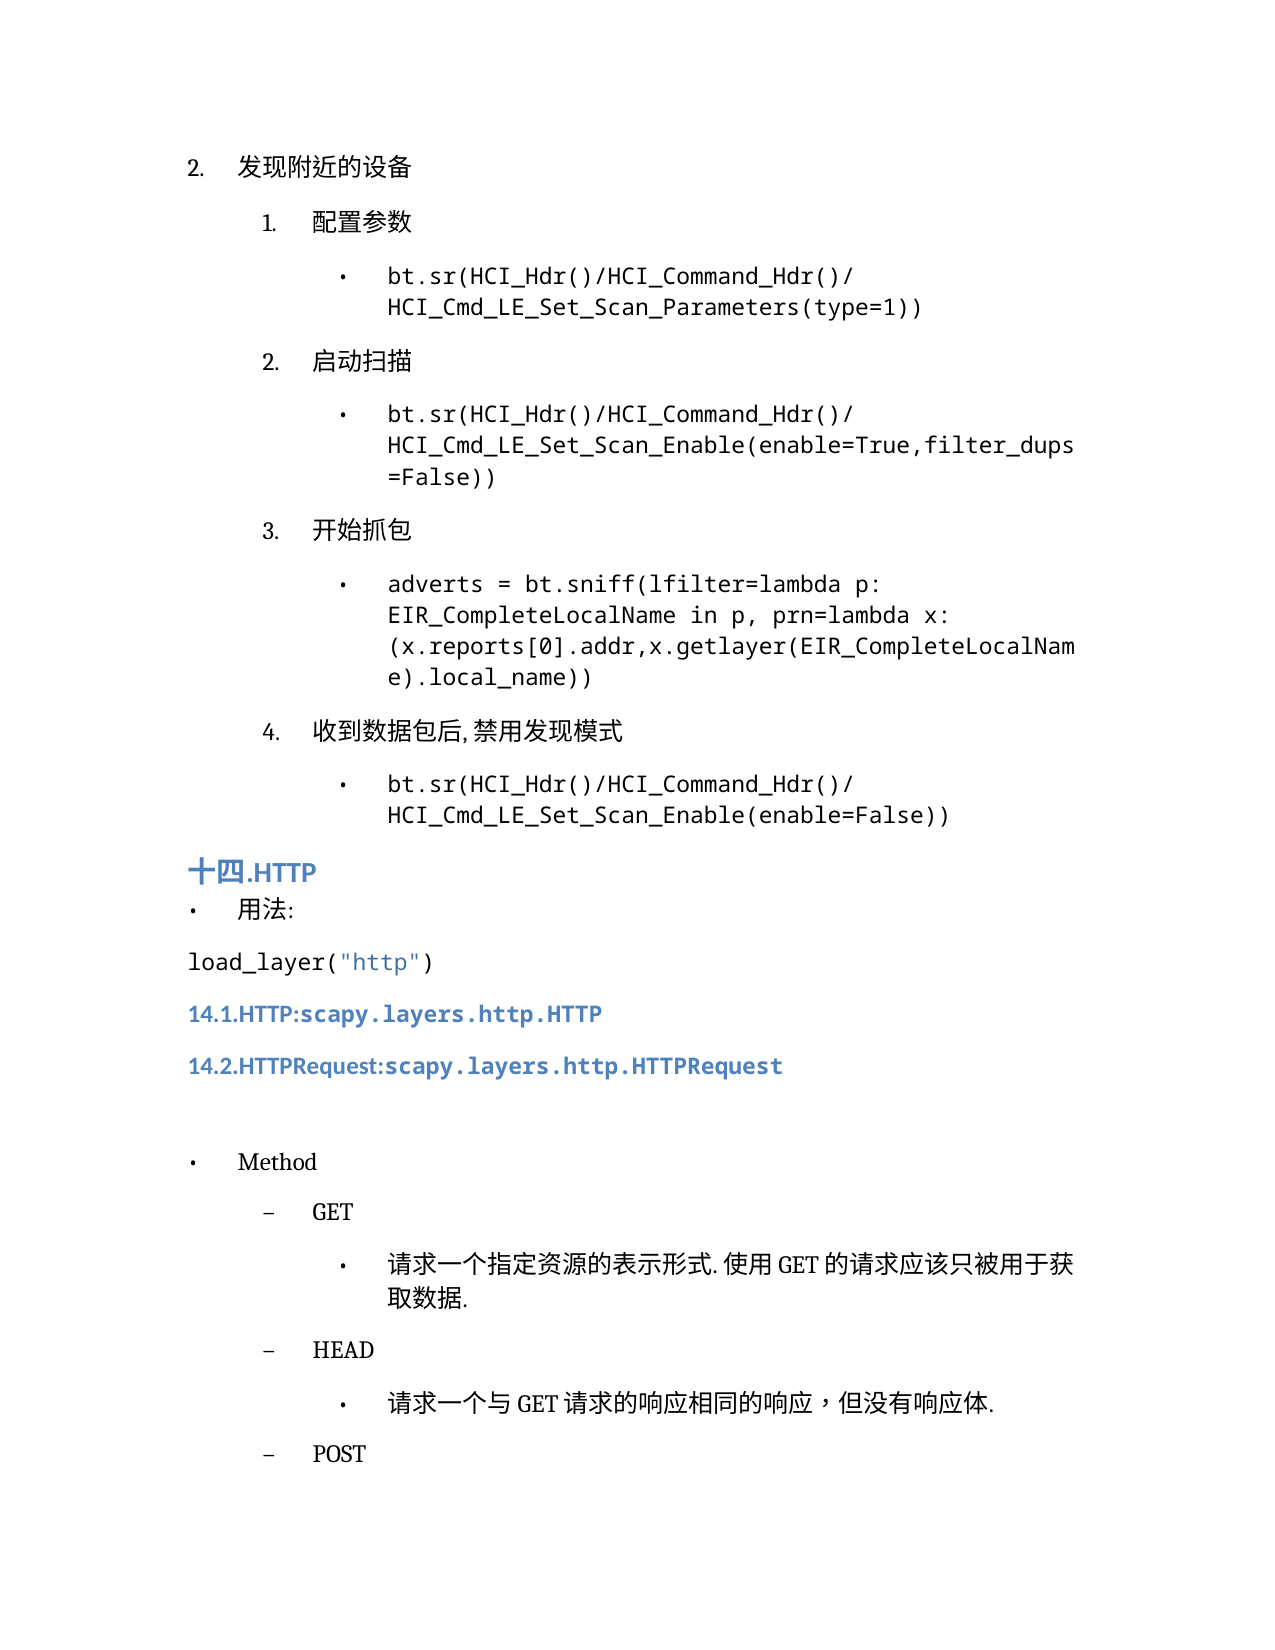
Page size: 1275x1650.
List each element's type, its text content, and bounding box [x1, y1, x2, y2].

list bt.sr(HCI_Hdr()/HCI_Command_Hdr()/HCI_Cmd_LE_Set_Scan_Enable(enable=False)) [337, 768, 1087, 831]
list 配置参数 [262, 205, 1087, 239]
list Method [187, 1148, 1087, 1177]
list POST [262, 1440, 1087, 1469]
list HEAD [262, 1336, 1087, 1365]
list bt.sr(HCI_Hdr()/HCI_Command_Hdr()/HCI_Cmd_LE_Set_Scan_Parameters(type=1)) [337, 260, 1087, 322]
subtitle 14.1.HTTP:scapy.layers.http.HTTP [187, 998, 1087, 1029]
list adverts = bt.sniff(lfilter=lambda p: EIR_CompleteLocalName in p, prn=lambda x:(x.reports[0].addr,x.getlayer(EIR_CompleteLocalName).local_name)) [337, 567, 1087, 692]
list GET [262, 1197, 1087, 1226]
list 发现附近的设备 [187, 150, 1087, 184]
subtitle 十四.HTTP [187, 852, 1087, 891]
subtitle 14.2.HTTPRequest:scapy.layers.http.HTTPRequest [187, 1050, 1087, 1082]
list 收到数据包后, 禁用发现模式 [262, 713, 1087, 747]
list 开始抓包 [262, 513, 1087, 547]
list bt.sr(HCI_Hdr()/HCI_Command_Hdr()/HCI_Cmd_LE_Set_Scan_Enable(enable=True,filter_dups=False)) [337, 398, 1087, 492]
list 启动扫描 [262, 343, 1087, 377]
list 请求一个指定资源的表示形式. 使用GET的请求应该只被用于获取数据. [337, 1247, 1087, 1315]
text load_layer("http") [187, 946, 1087, 977]
list 用法: [187, 891, 1087, 925]
list 请求一个与GET请求的响应相同的响应，但没有响应体. [337, 1386, 1087, 1419]
